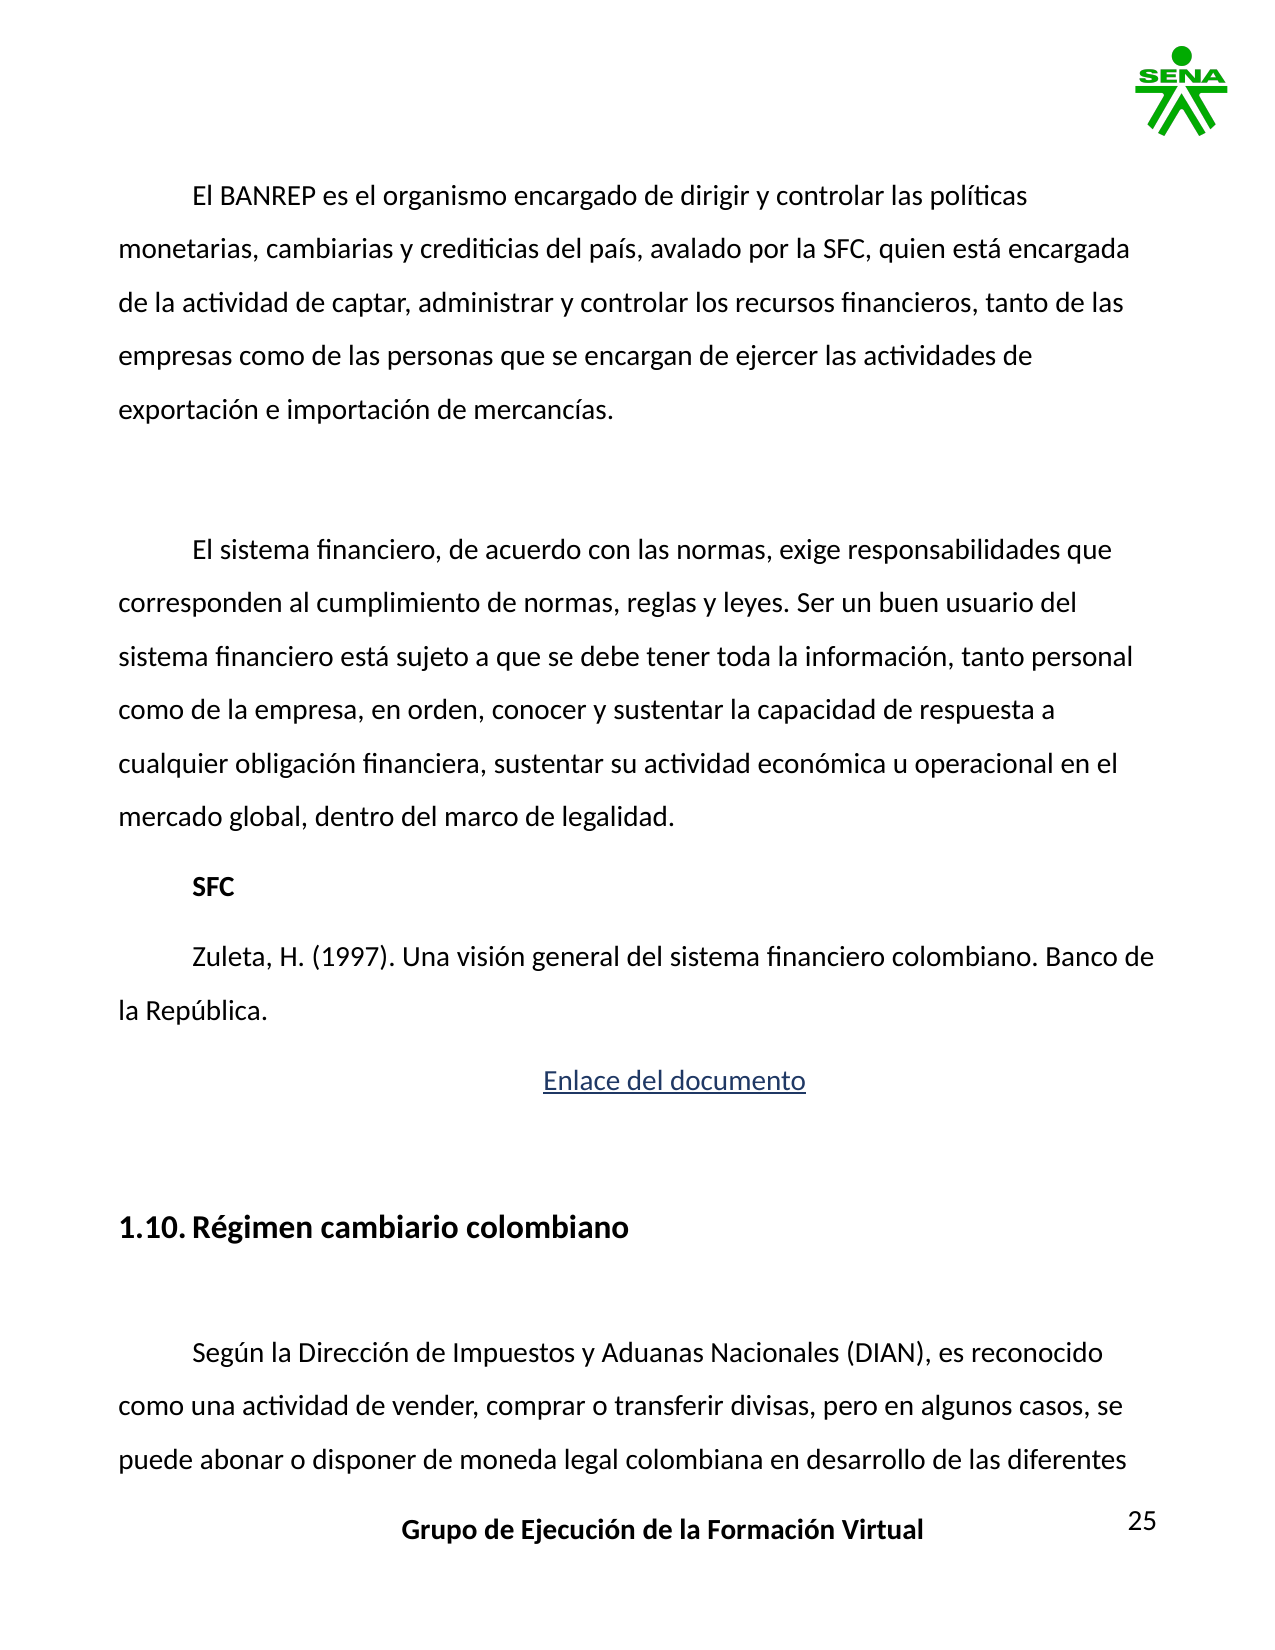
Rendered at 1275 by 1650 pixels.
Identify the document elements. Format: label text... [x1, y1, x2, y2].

text El BANREP es el organismo encargado de dirigir y controlar las políticas monetarias, cambiarias y crediticias del país, avalado por la SFC, quien está encargada de la actividad de captar, administrar y controlar los recursos financieros, tanto de las empresas como de las personas que se encargan de ejercer las actividades de exportación e importación de mercancías. [118, 177, 1157, 427]
text El sistema financiero, de acuerdo con las normas, exige responsabilidades que corresponden al cumplimiento de normas, reglas y leyes. Ser un buen usuario del sistema financiero está sujeto a que se debe tener toda la información, tanto personal como de la empresa, en orden, conocer y sustentar la capacidad de respuesta a cualquier obligación financiera, sustentar su actividad económica u operacional en el mercado global, dentro del marco de legalidad. [118, 531, 1157, 834]
text Enlace del documento [118, 1062, 1157, 1098]
subtitle Régimen cambiario colombiano [118, 1206, 1157, 1247]
text Zuleta, H. (1997). Una visión general del sistema financiero colombiano. Banco de la República. [118, 938, 1157, 1028]
picture [1135, 46, 1228, 136]
text SFC [118, 868, 1157, 904]
